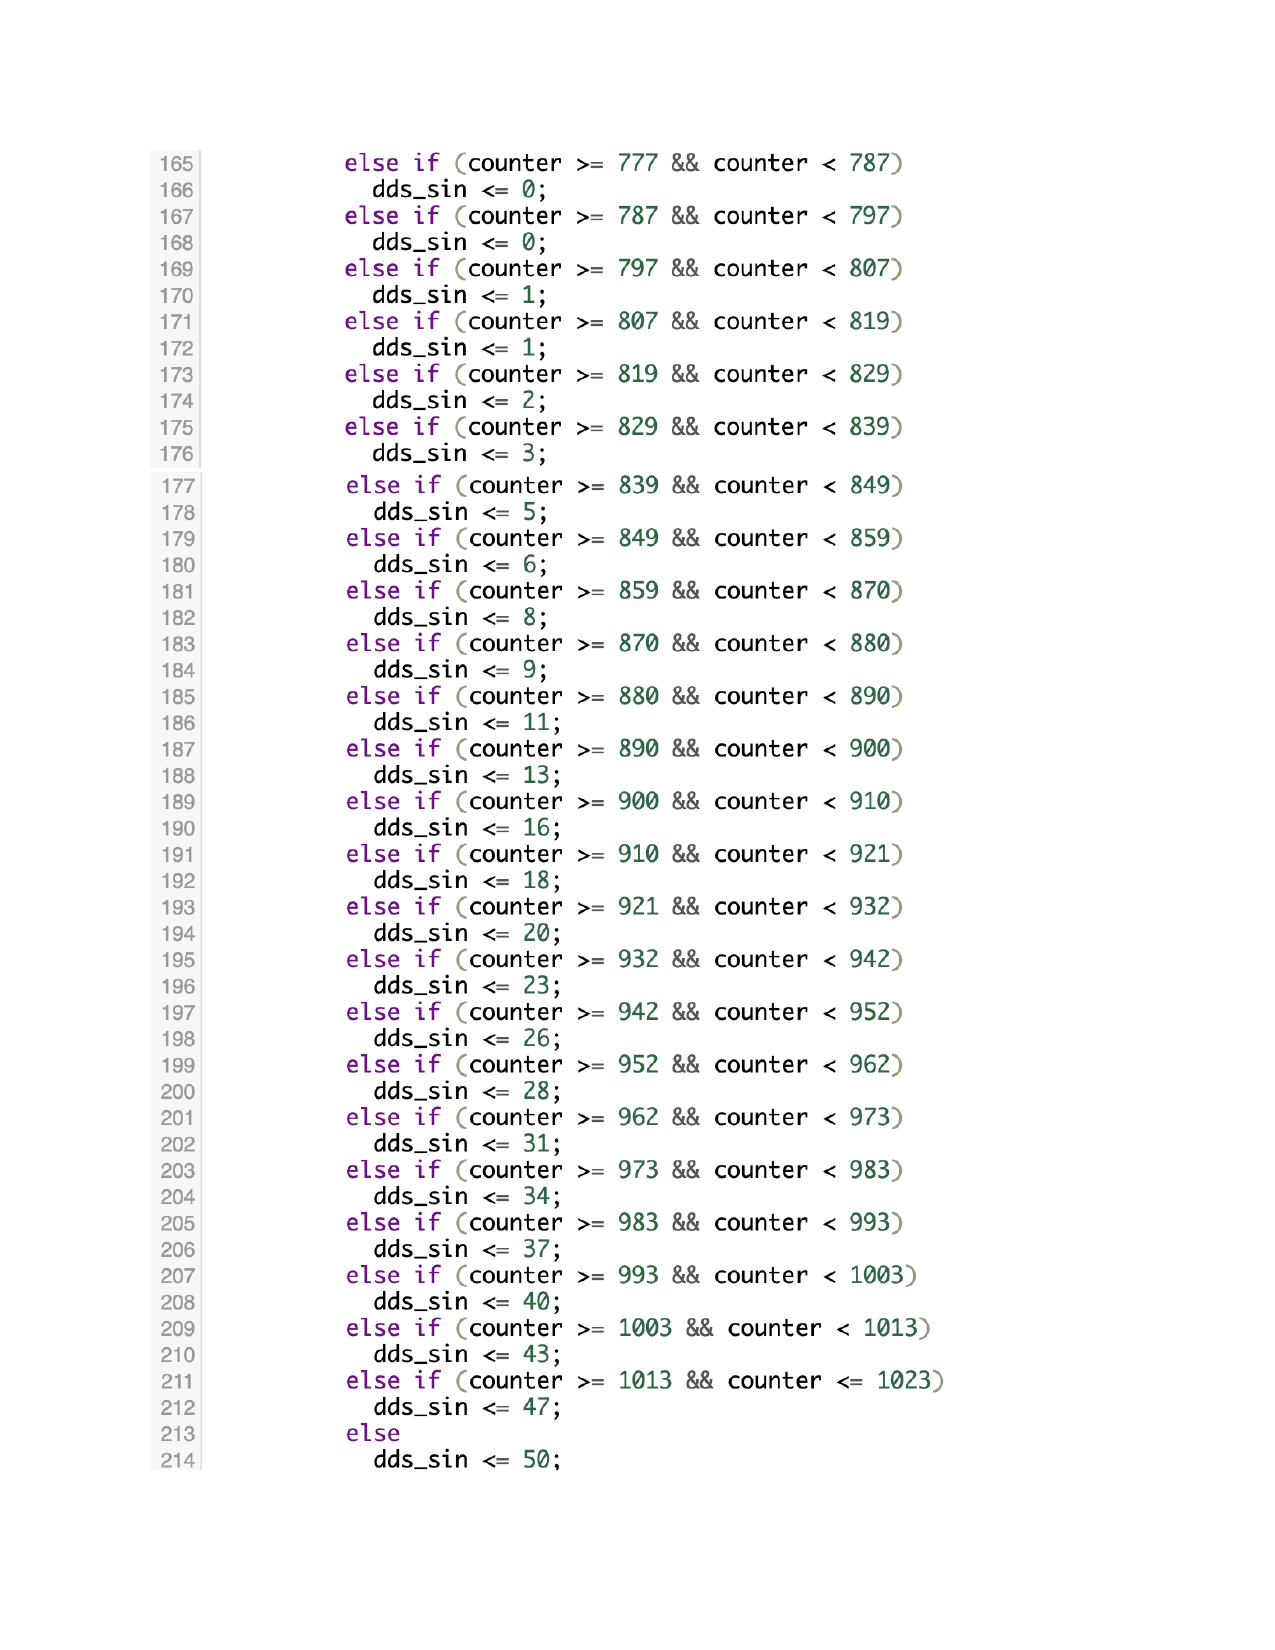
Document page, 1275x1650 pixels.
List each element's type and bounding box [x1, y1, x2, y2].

picture [150, 472, 1125, 1470]
picture [150, 150, 1125, 468]
